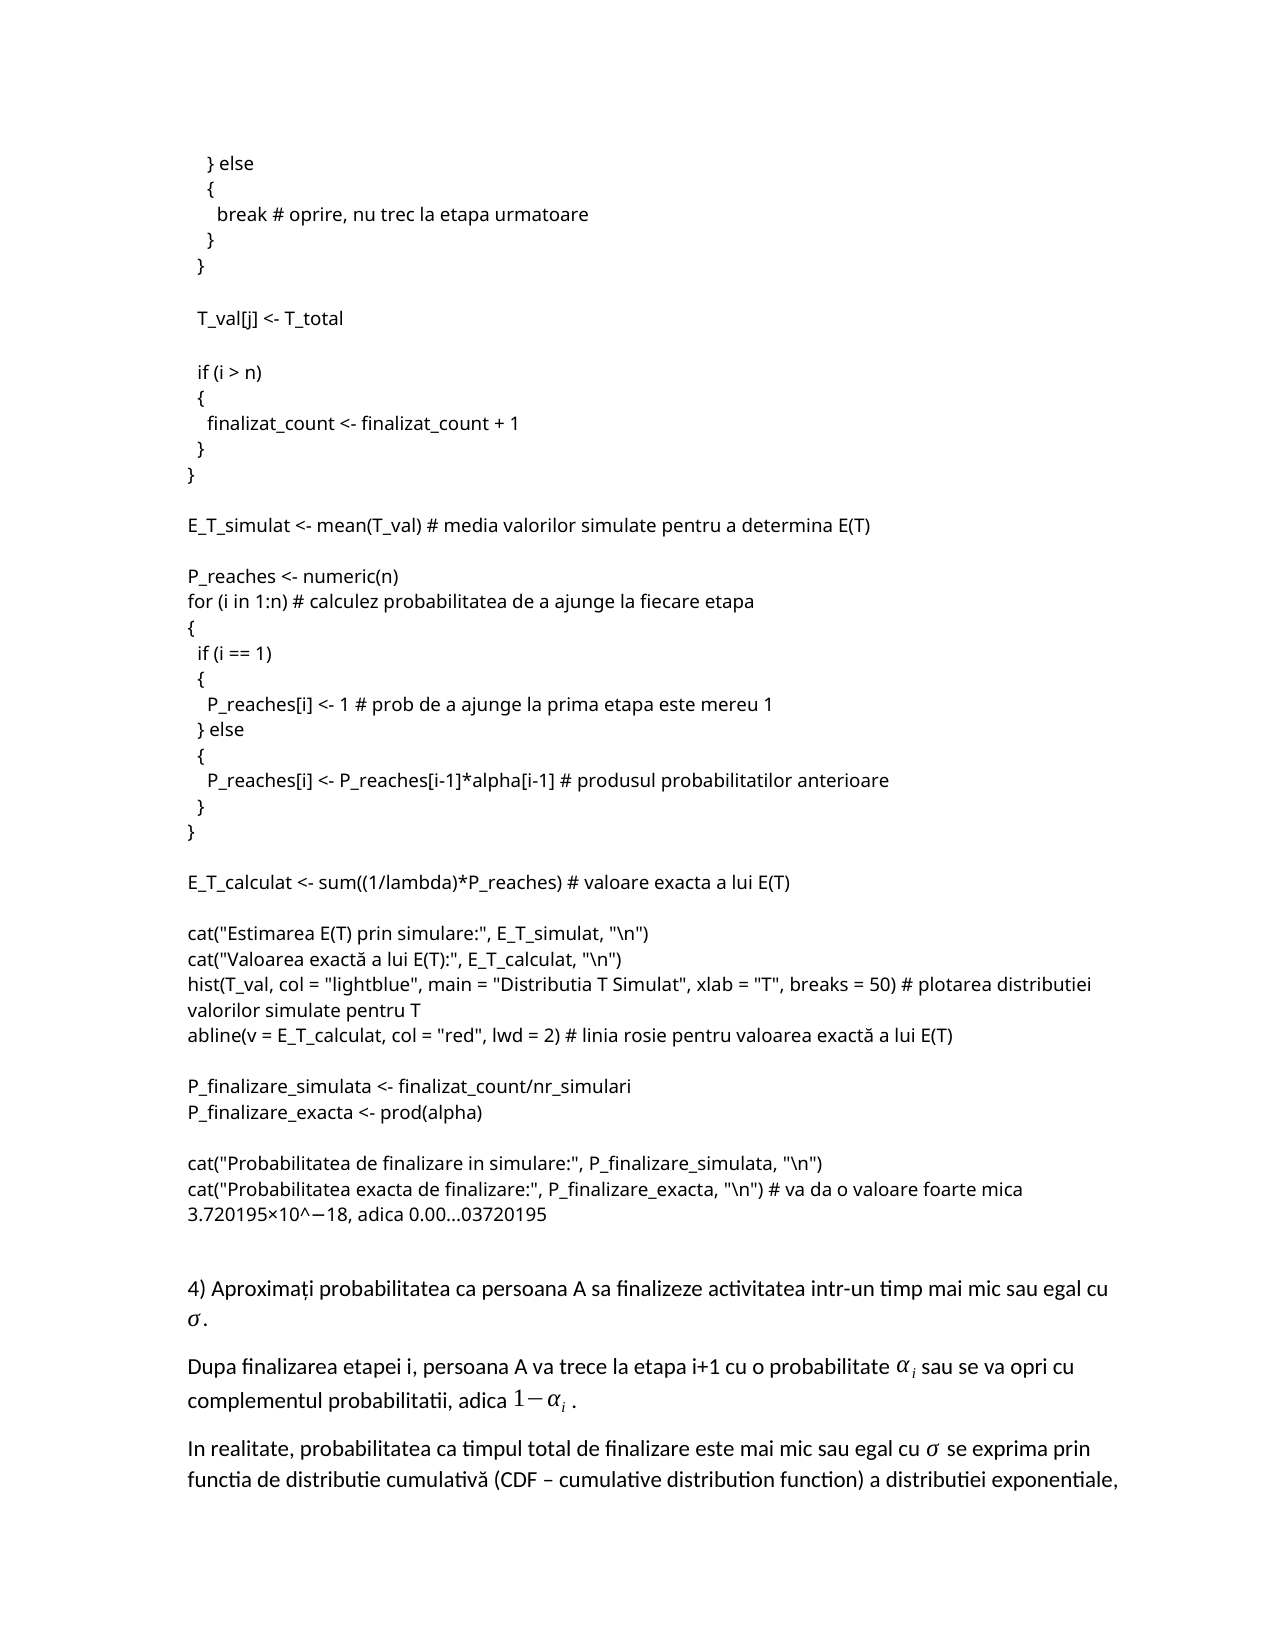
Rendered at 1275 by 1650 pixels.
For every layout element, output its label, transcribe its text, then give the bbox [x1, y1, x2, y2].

text break # oprire, nu trec la etapa urmatoare [187, 201, 1125, 227]
text } [187, 461, 1125, 487]
text P_finalizare_exacta <- prod(alpha) [187, 1099, 1125, 1125]
text { [187, 614, 1125, 640]
text } else [187, 150, 1125, 176]
text finalizat_count <- finalizat_count + 1 [187, 410, 1125, 436]
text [187, 1434, 1125, 1493]
text cat("Probabilitatea exacta de finalizare:", P_finalizare_exacta, "\n") # va da o valoare foarte mica 3.720195×10^−18, adica 0.00...03720195 [187, 1176, 1125, 1227]
text } else [187, 716, 1125, 742]
text } [187, 252, 1125, 278]
text P_reaches[i] <- 1 # prob de a ajunge la prima etapa este mereu 1 [187, 691, 1125, 716]
text P_finalizare_simulata <- finalizat_count/nr_simulari [187, 1074, 1125, 1099]
text } [187, 227, 1125, 252]
text abline(v = E_T_calculat, col = "red", lwd = 2) # linia rosie pentru valoarea exactă a lui E(T) [187, 1023, 1125, 1048]
text { [187, 665, 1125, 691]
text 4) Aproximați probabilitatea ca persoana A sa finalizeze activitatea intr-un timp mai mic sau egal cu . [187, 1274, 1125, 1332]
text Dupa finalizarea etapei i, persoana A va trece la etapa i+1 cu o probabilitate sau se va opri cu complementul probabilitatii, adica . [187, 1351, 1125, 1416]
text { [187, 176, 1125, 201]
text { [187, 385, 1125, 410]
text E_T_simulat <- mean(T_val) # media valorilor simulate pentru a determina E(T) [187, 512, 1125, 538]
text P_reaches <- numeric(n) [187, 563, 1125, 589]
text cat("Estimarea E(T) prin simulare:", E_T_simulat, "\n") [187, 921, 1125, 946]
text P_reaches[i] <- P_reaches[i-1]*alpha[i-1] # produsul probabilitatilor anterioare [187, 767, 1125, 793]
text if (i == 1) [187, 640, 1125, 665]
text T_val[j] <- T_total [187, 306, 1125, 331]
text cat("Valoarea exactă a lui E(T):", E_T_calculat, "\n") [187, 946, 1125, 972]
text if (i > n) [187, 359, 1125, 385]
text E_T_calculat <- sum((1/lambda)*P_reaches) # valoare exacta a lui E(T) [187, 869, 1125, 895]
text for (i in 1:n) # calculez probabilitatea de a ajunge la fiecare etapa [187, 589, 1125, 614]
text } [187, 793, 1125, 818]
text cat("Probabilitatea de finalizare in simulare:", P_finalizare_simulata, "\n") [187, 1150, 1125, 1176]
text { [187, 742, 1125, 767]
text } [187, 436, 1125, 461]
text hist(T_val, col = "lightblue", main = "Distributia T Simulat", xlab = "T", breaks = 50) # plotarea distributiei valorilor simulate pentru T [187, 972, 1125, 1023]
text } [187, 818, 1125, 844]
